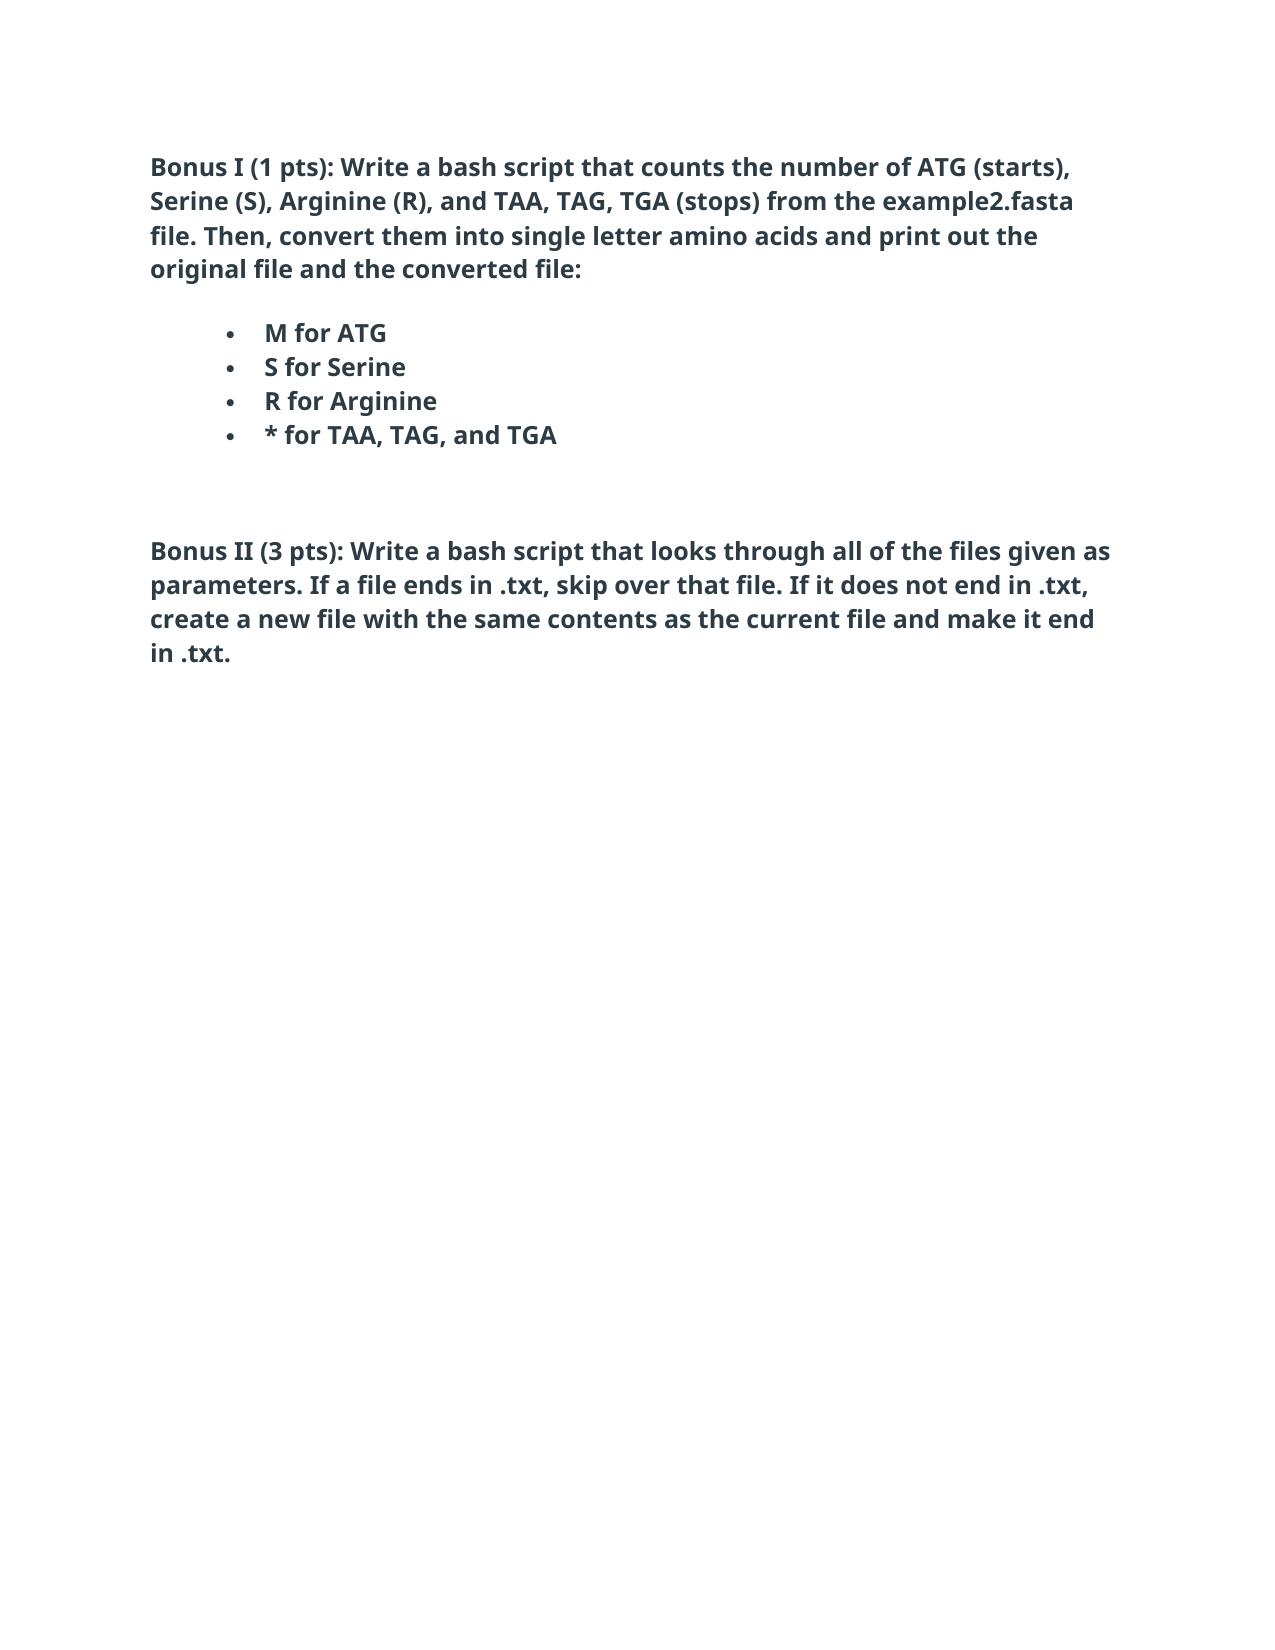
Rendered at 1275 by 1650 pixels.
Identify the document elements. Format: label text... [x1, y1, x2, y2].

list * for TAA, TAG, and TGA [227, 418, 1125, 452]
text Bonus I (1 pts): Write a bash script that counts the number of ATG (starts), Serine (S), Arginine (R), and TAA, TAG, TGA (stops) from the example2.fasta file. Then, convert them into single letter amino acids and print out the original file and the converted file: [150, 150, 1125, 286]
list R for Arginine [227, 383, 1125, 418]
text Bonus II (3 pts): Write a bash script that looks through all of the files given as parameters. If a file ends in .txt, skip over that file. If it does not end in .txt, create a new file with the same contents as the current file and make it end in .txt. [150, 534, 1125, 670]
list S for Serine [227, 349, 1125, 383]
list M for ATG [227, 315, 1125, 349]
